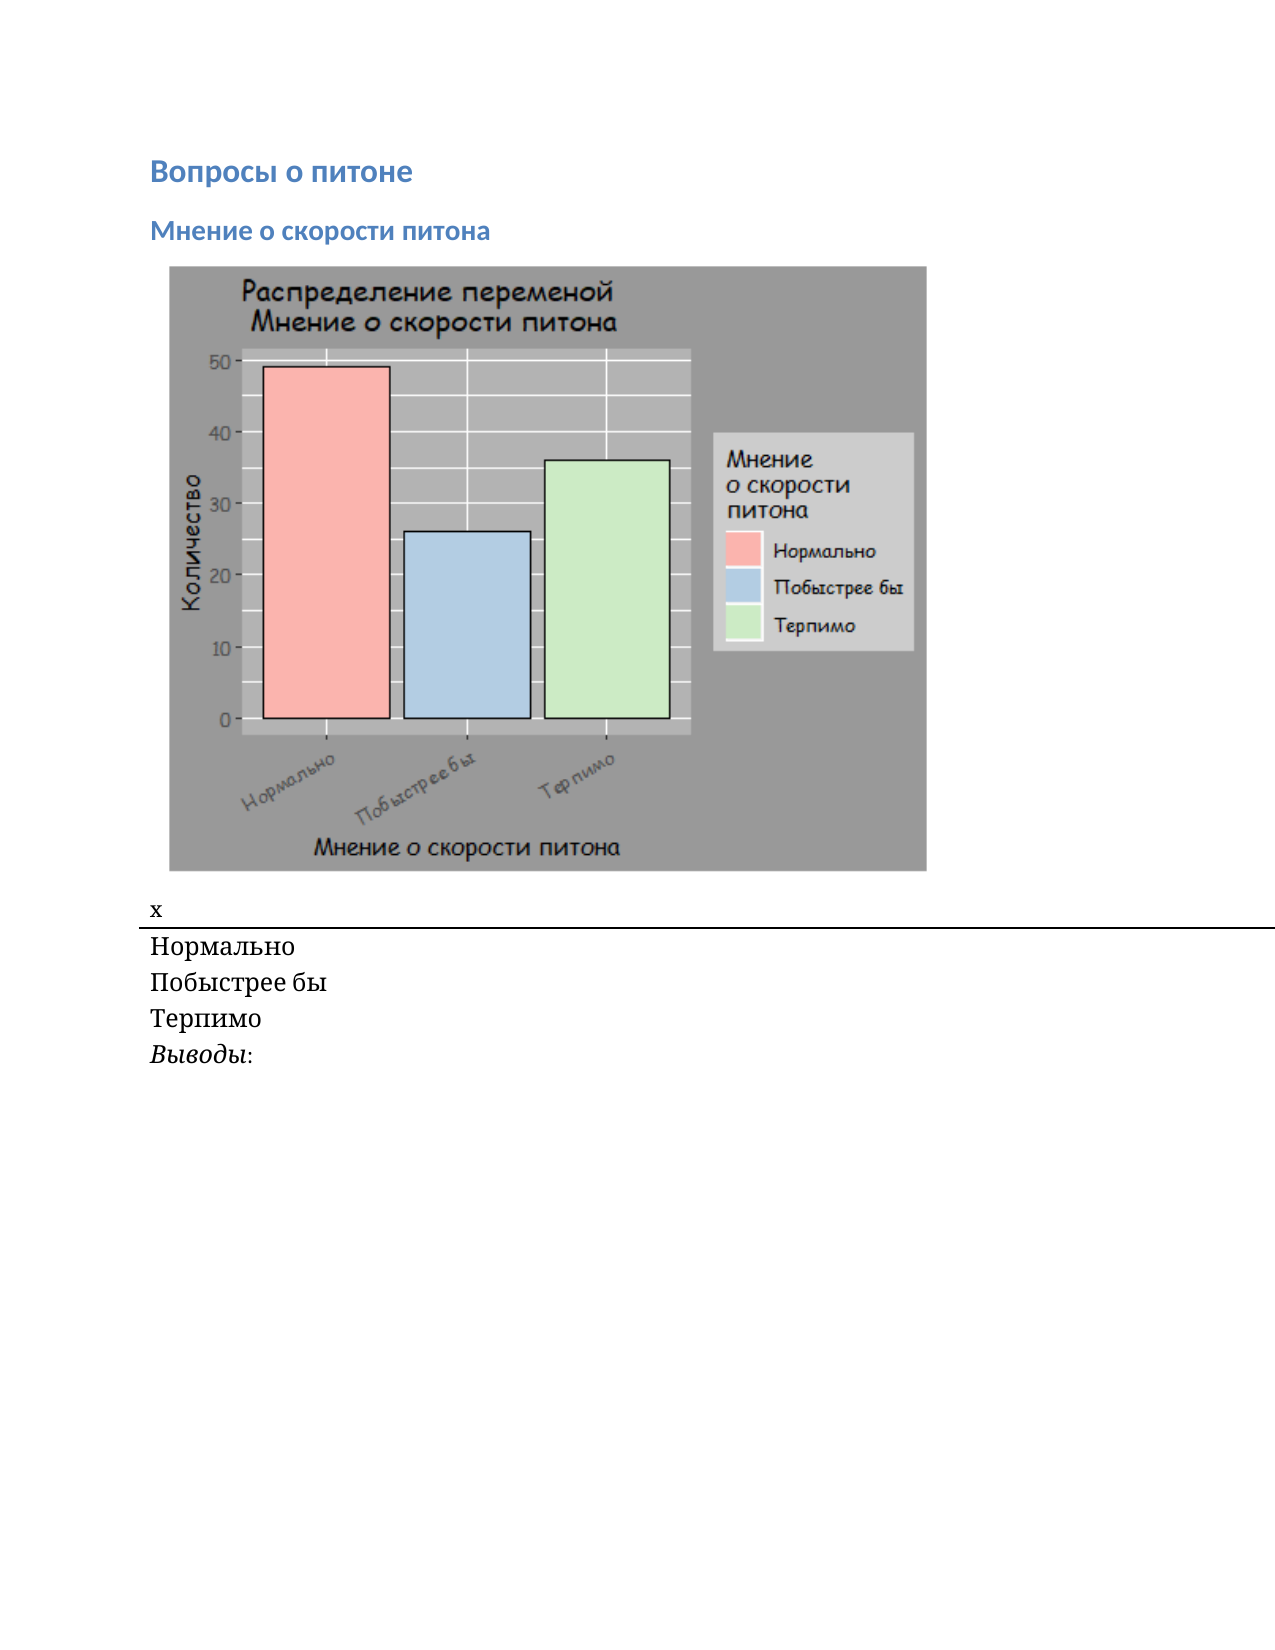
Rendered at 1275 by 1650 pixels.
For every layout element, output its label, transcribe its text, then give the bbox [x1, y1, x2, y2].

picture [168, 266, 927, 873]
table_cell Терпимо [139, 1001, 1275, 1038]
table_header x [139, 891, 1275, 927]
subtitle Мнение о скорости питона [150, 212, 1125, 247]
subtitle Вопросы о питоне [150, 150, 1125, 191]
table_cell Побыстрее бы [139, 965, 1275, 1001]
table_cell Нормально [139, 929, 1275, 965]
table_cell Выводы: [139, 1038, 1275, 1087]
